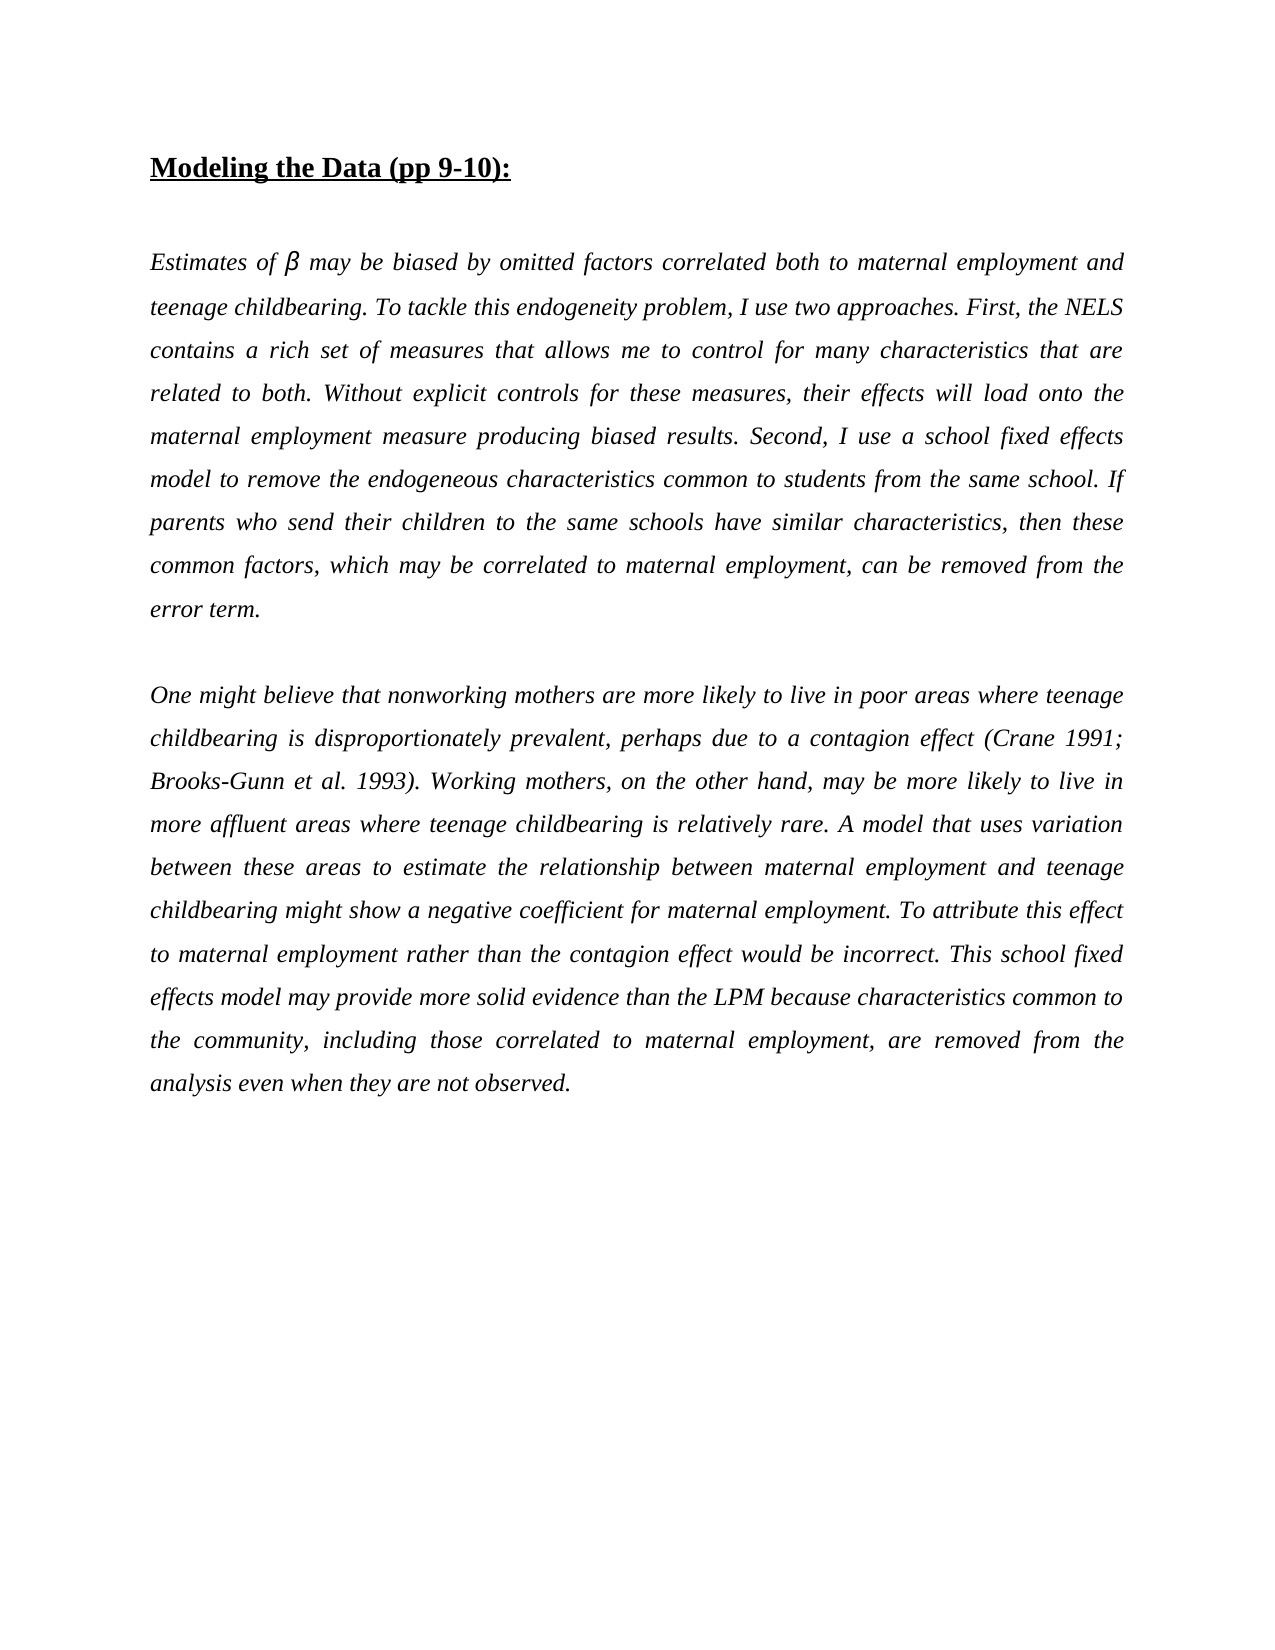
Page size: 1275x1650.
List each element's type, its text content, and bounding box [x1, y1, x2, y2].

text Modeling the Data (pp 9-10): [150, 150, 1125, 183]
text One might believe that nonworking mothers are more likely to live in poor areas where teenage childbearing is disproportionately prevalent, perhaps due to a contagion effect (Crane 1991; Brooks-Gunn et al. 1993). Working mothers, on the other hand, may be more likely to live in more affluent areas where teenage childbearing is relatively rare. A model that uses variation between these areas to estimate the relationship between maternal employment and teenage childbearing might show a negative coefficient for maternal employment. To attribute this effect to maternal employment rather than the contagion effect would be incorrect. This school fixed effects model may provide more solid evidence than the LPM because characteristics common to the community, including those correlated to maternal employment, are removed from the analysis even when they are not observed. [150, 680, 1125, 1097]
text Estimates of β may be biased by omitted factors correlated both to maternal employment and teenage childbearing. To tackle this endogeneity problem, I use two approaches. First, the NELS contains a rich set of measures that allows me to control for many characteristics that are related to both. Without explicit controls for these measures, their effects will load onto the maternal employment measure producing biased results. Second, I use a school fixed effects model to remove the endogeneous characteristics common to students from the same school. If parents who send their children to the same schools have similar characteristics, then these common factors, which may be correlated to maternal employment, can be removed from the error term. [150, 243, 1125, 622]
